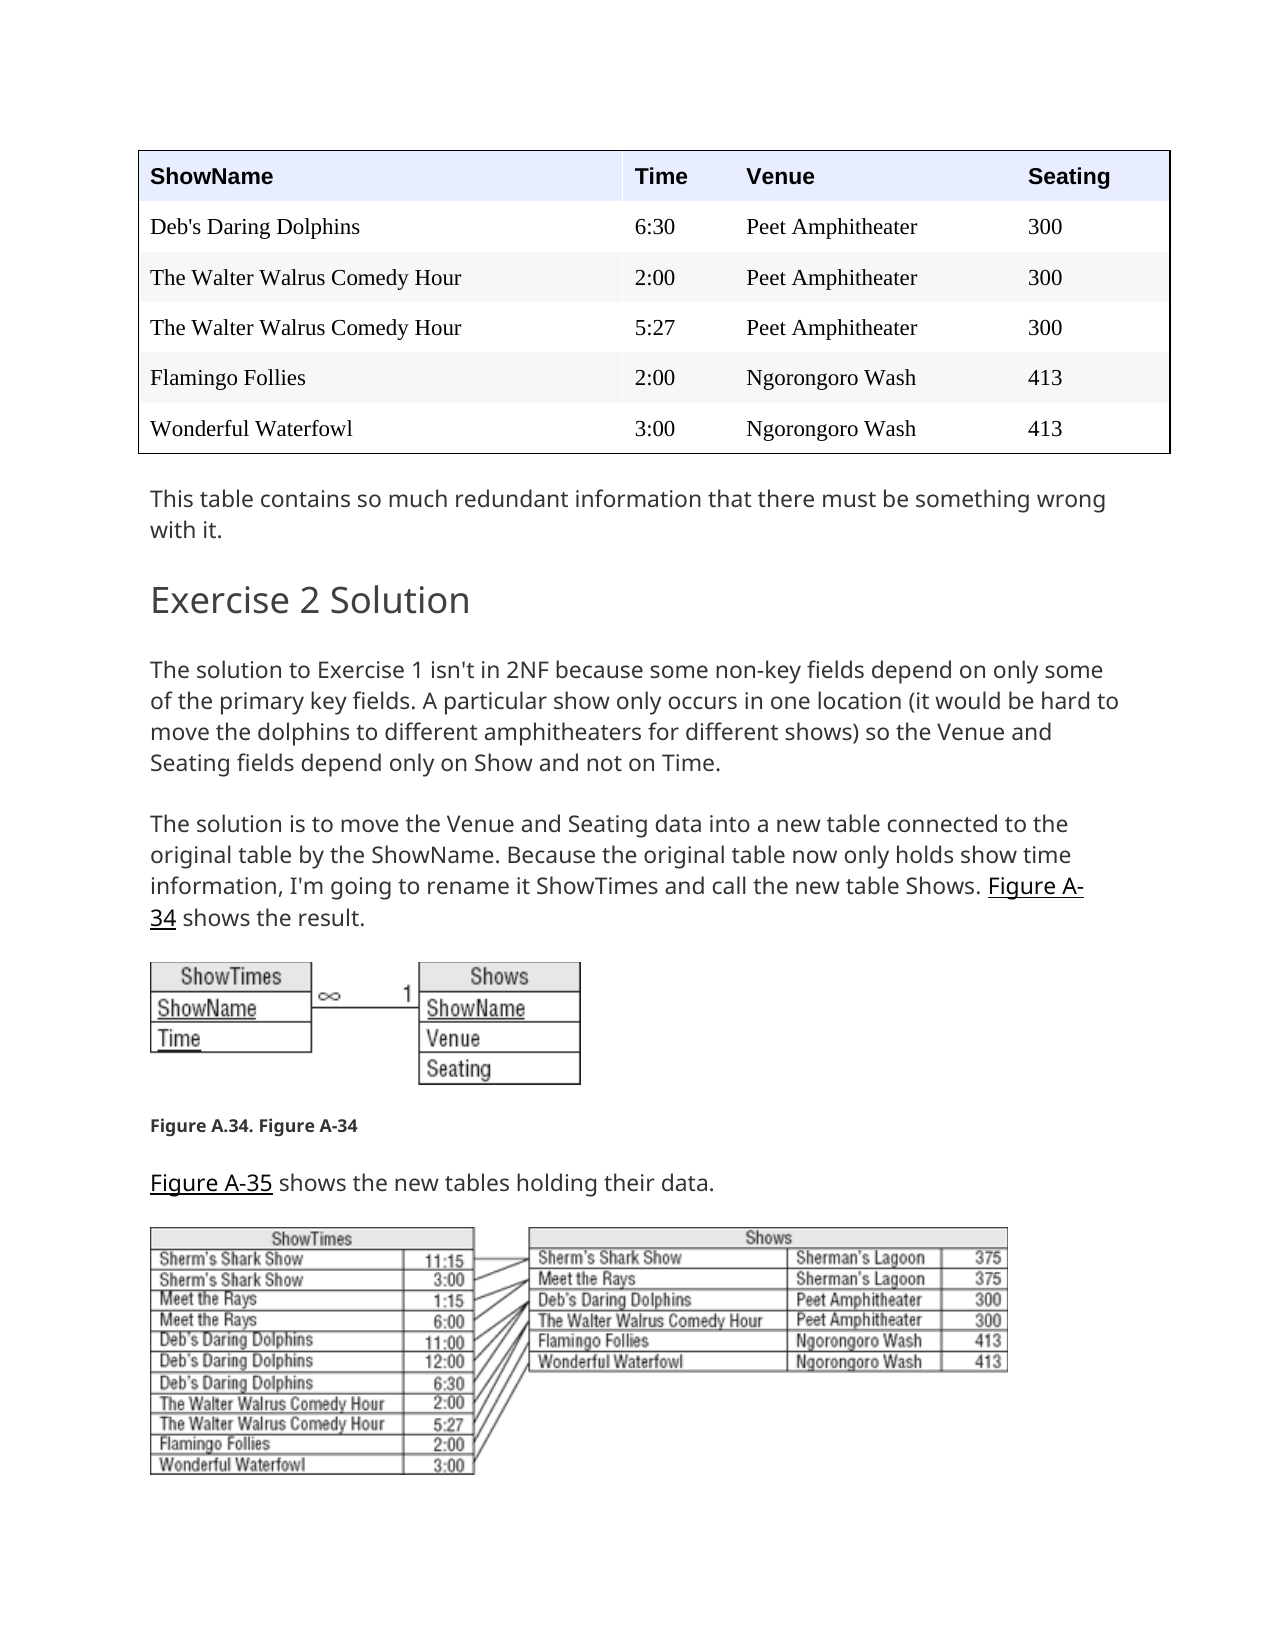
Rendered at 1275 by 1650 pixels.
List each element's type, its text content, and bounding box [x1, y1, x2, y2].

table_cell The Walter Walrus Comedy Hour [139, 302, 622, 352]
table_cell 413 [1016, 352, 1169, 403]
table_cell 300 [1016, 201, 1169, 252]
table_header ShowName [139, 151, 622, 201]
table_cell Flamingo Follies [139, 352, 622, 403]
table_cell Peet Amphitheater [734, 302, 1016, 352]
text Exercise 2 Solution [150, 575, 1125, 624]
table_cell 413 [1016, 403, 1169, 453]
table_header Venue [734, 151, 1016, 201]
table_header Time [623, 151, 734, 201]
table_cell 2:00 [623, 352, 734, 403]
table_cell Peet Amphitheater [734, 201, 1016, 252]
text This table contains so much redundant information that there must be something wrong with it. [150, 483, 1125, 546]
table_cell Ngorongoro Wash [734, 352, 1016, 403]
text The solution to Exercise 1 isn't in 2NF because some non-key fields depend on only some of the primary key fields. A particular show only occurs in one location (it would be hard to move the dolphins to different amphitheaters for different shows) so the Venue and Seating fields depend only on Show and not on Time. [150, 654, 1125, 779]
table_header Seating [1016, 151, 1169, 201]
table_cell Deb's Daring Dolphins [139, 201, 622, 252]
text Figure A-35 shows the new tables holding their data. [150, 1167, 1125, 1198]
text The solution is to move the Venue and Seating data into a new table connected to the original table by the ShowName. Because the original table now only holds show time information, I'm going to rename it ShowTimes and call the new table Shows. Figure A-34 shows the result. [150, 808, 1125, 933]
table_cell 300 [1016, 252, 1169, 302]
table_cell Wonderful Waterfowl [139, 403, 622, 453]
table_cell 2:00 [623, 252, 734, 302]
table_cell 3:00 [623, 403, 734, 453]
table_cell Peet Amphitheater [734, 252, 1016, 302]
table_cell Ngorongoro Wash [734, 403, 1016, 453]
text Figure A.34. Figure A-34 [150, 1113, 1125, 1138]
table_cell 6:30 [623, 201, 734, 252]
table_cell 5:27 [623, 302, 734, 352]
picture [150, 962, 581, 1085]
picture [150, 1227, 1008, 1475]
table_cell The Walter Walrus Comedy Hour [139, 252, 622, 302]
table_cell 300 [1016, 302, 1169, 352]
